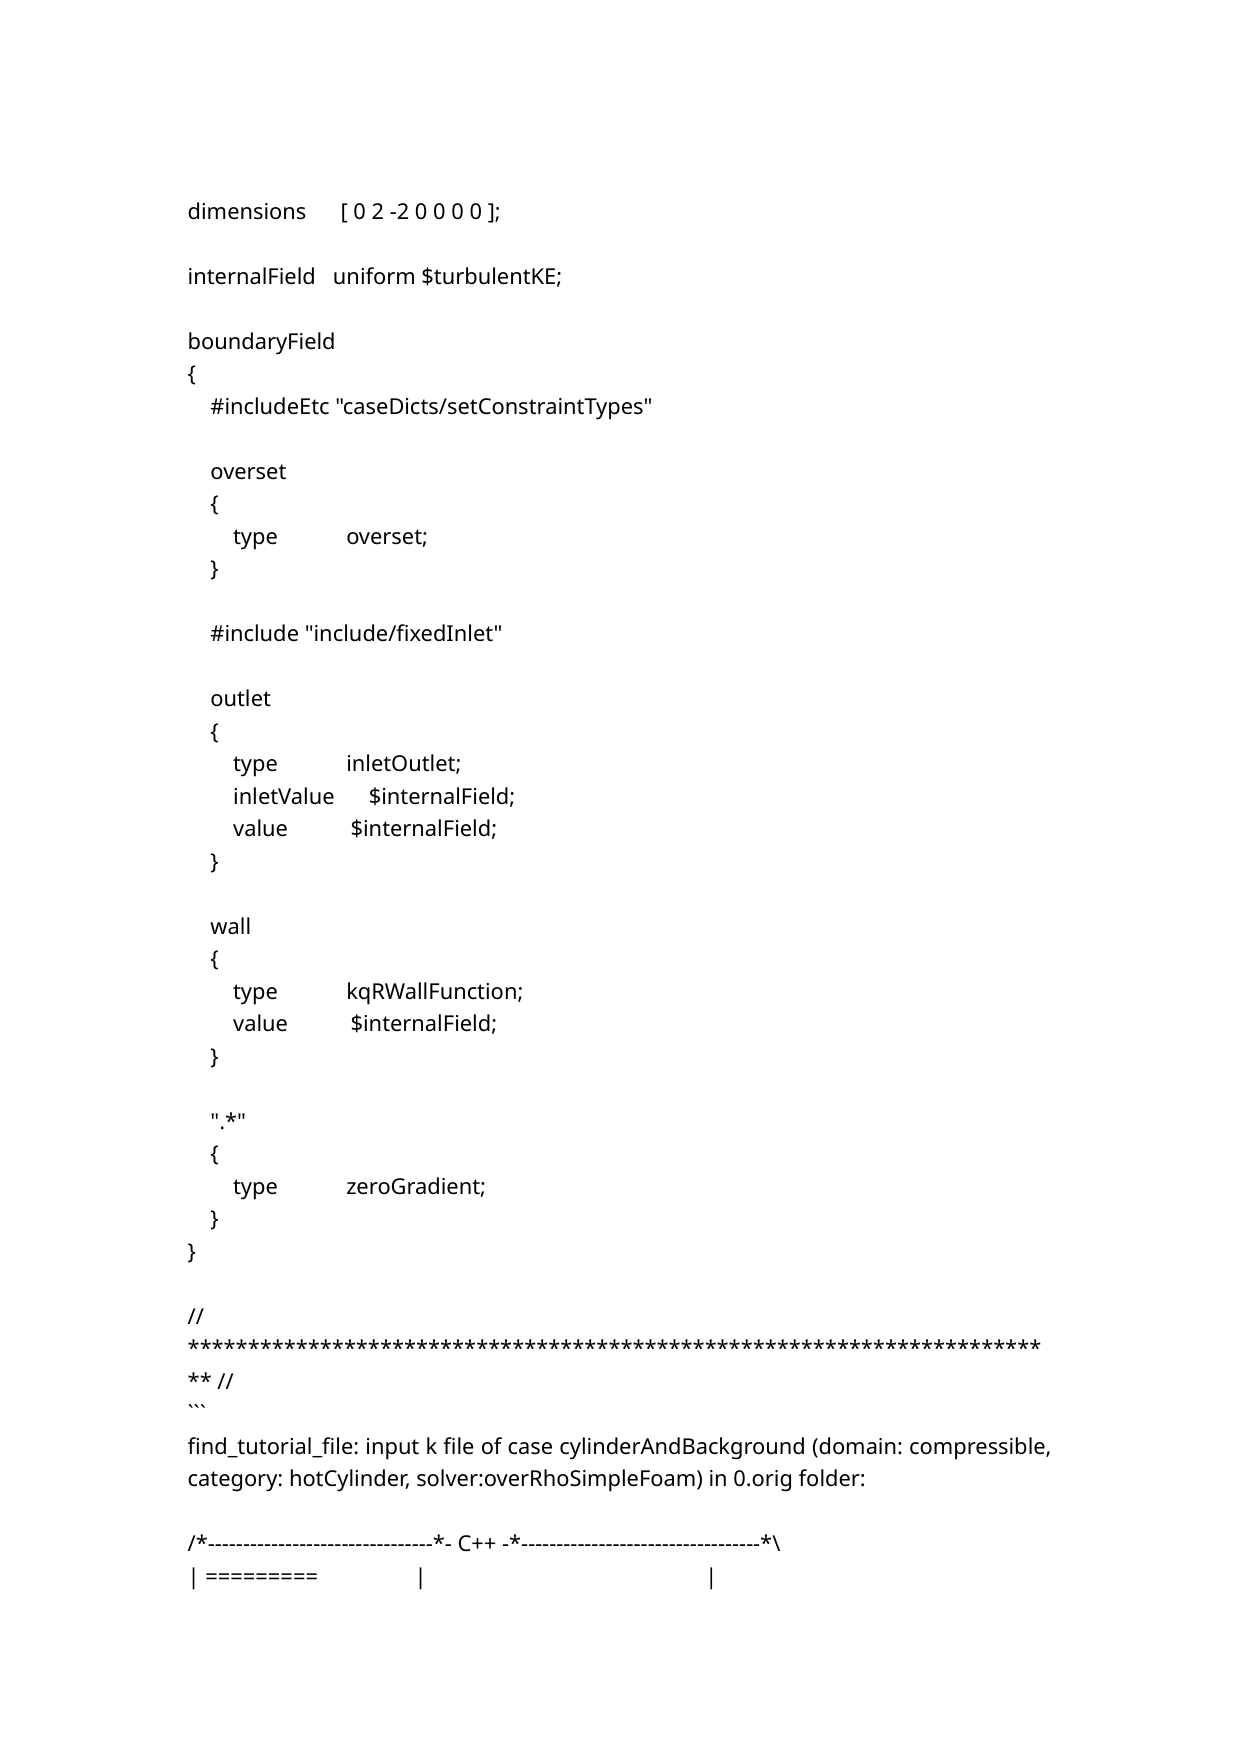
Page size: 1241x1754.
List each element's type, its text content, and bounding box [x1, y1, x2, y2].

text { [187, 942, 1053, 974]
text } [187, 844, 1053, 877]
text } [187, 1039, 1053, 1072]
text { [187, 487, 1053, 519]
text dimensions [ 0 2 -2 0 0 0 0 ]; [187, 194, 1053, 227]
text inletValue $internalField; [187, 779, 1053, 812]
text { [187, 1137, 1053, 1169]
text #include "include/fixedInlet" [187, 617, 1053, 649]
text type zeroGradient; [187, 1169, 1053, 1202]
text ``` [187, 1397, 1053, 1429]
text #includeEtc "caseDicts/setConstraintTypes" [187, 389, 1053, 422]
text { [187, 714, 1053, 747]
text } [187, 1202, 1053, 1234]
text } [187, 1234, 1053, 1267]
text { [187, 357, 1053, 389]
text value $internalField; [187, 1007, 1053, 1039]
text type overset; [187, 519, 1053, 552]
text type kqRWallFunction; [187, 974, 1053, 1007]
text outlet [187, 682, 1053, 714]
text /*--------------------------------*- C++ -*----------------------------------*\ [187, 1527, 1053, 1559]
text wall [187, 909, 1053, 942]
text value $internalField; [187, 812, 1053, 844]
text type inletOutlet; [187, 747, 1053, 779]
text overset [187, 454, 1053, 487]
text | ========= | | [187, 1559, 1053, 1592]
text } [187, 552, 1053, 584]
text find_tutorial_file: input k file of case cylinderAndBackground (domain: compressible, category: hotCylinder, solver:overRhoSimpleFoam) in 0.orig folder: [187, 1429, 1053, 1494]
text internalField uniform $turbulentKE; [187, 259, 1053, 292]
text // ************************************************************************* // [187, 1299, 1053, 1397]
text boundaryField [187, 324, 1053, 357]
text ".*" [187, 1104, 1053, 1137]
